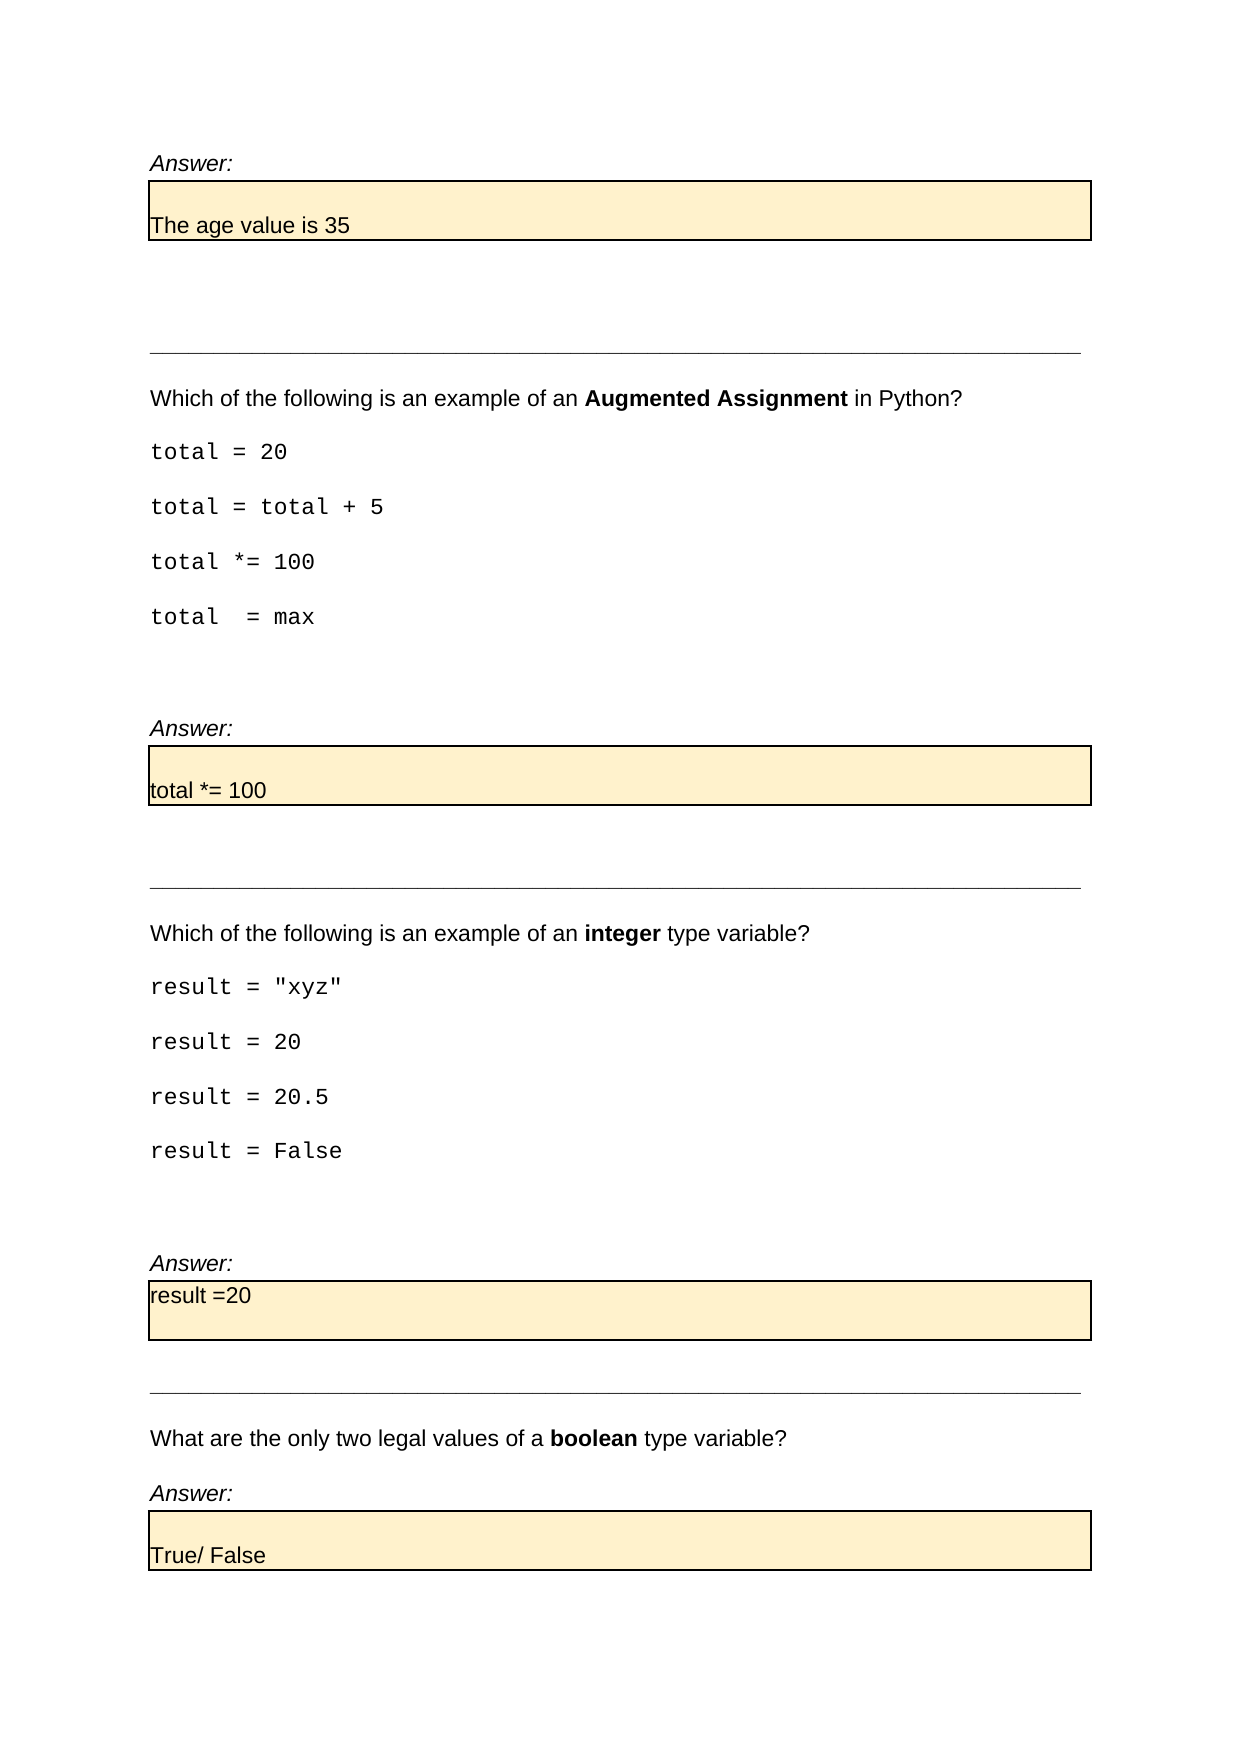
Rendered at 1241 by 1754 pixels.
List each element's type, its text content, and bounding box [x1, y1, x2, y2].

text Which of the following is an example of an Augmented Assignment in Python? [150, 385, 1090, 412]
text total *= 100 [150, 775, 1090, 804]
text result =20 [150, 1282, 1090, 1308]
text What are the only two legal values of a boolean type variable? [150, 1425, 1090, 1451]
text Answer: [150, 1480, 1090, 1506]
text result = 20 [150, 1030, 1090, 1056]
text _________________________________________________________________________ [150, 330, 1090, 357]
text True/ False [150, 1540, 1090, 1569]
text result = False [150, 1140, 1090, 1166]
text result = 20.5 [150, 1085, 1090, 1111]
text Which of the following is an example of an integer type variable? [150, 920, 1090, 947]
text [150, 1369, 1090, 1396]
text total = max [150, 605, 1090, 631]
text _________________________________________________________________________ [150, 865, 1090, 891]
text The age value is 35 [150, 210, 1090, 239]
text Answer: [150, 150, 1090, 176]
text Answer: [150, 1250, 1090, 1276]
text total = 20 [150, 441, 1090, 467]
text Answer: [150, 715, 1090, 741]
text total *= 100 [150, 550, 1090, 576]
text result = "xyz" [150, 975, 1090, 1001]
text total = total + 5 [150, 495, 1090, 521]
